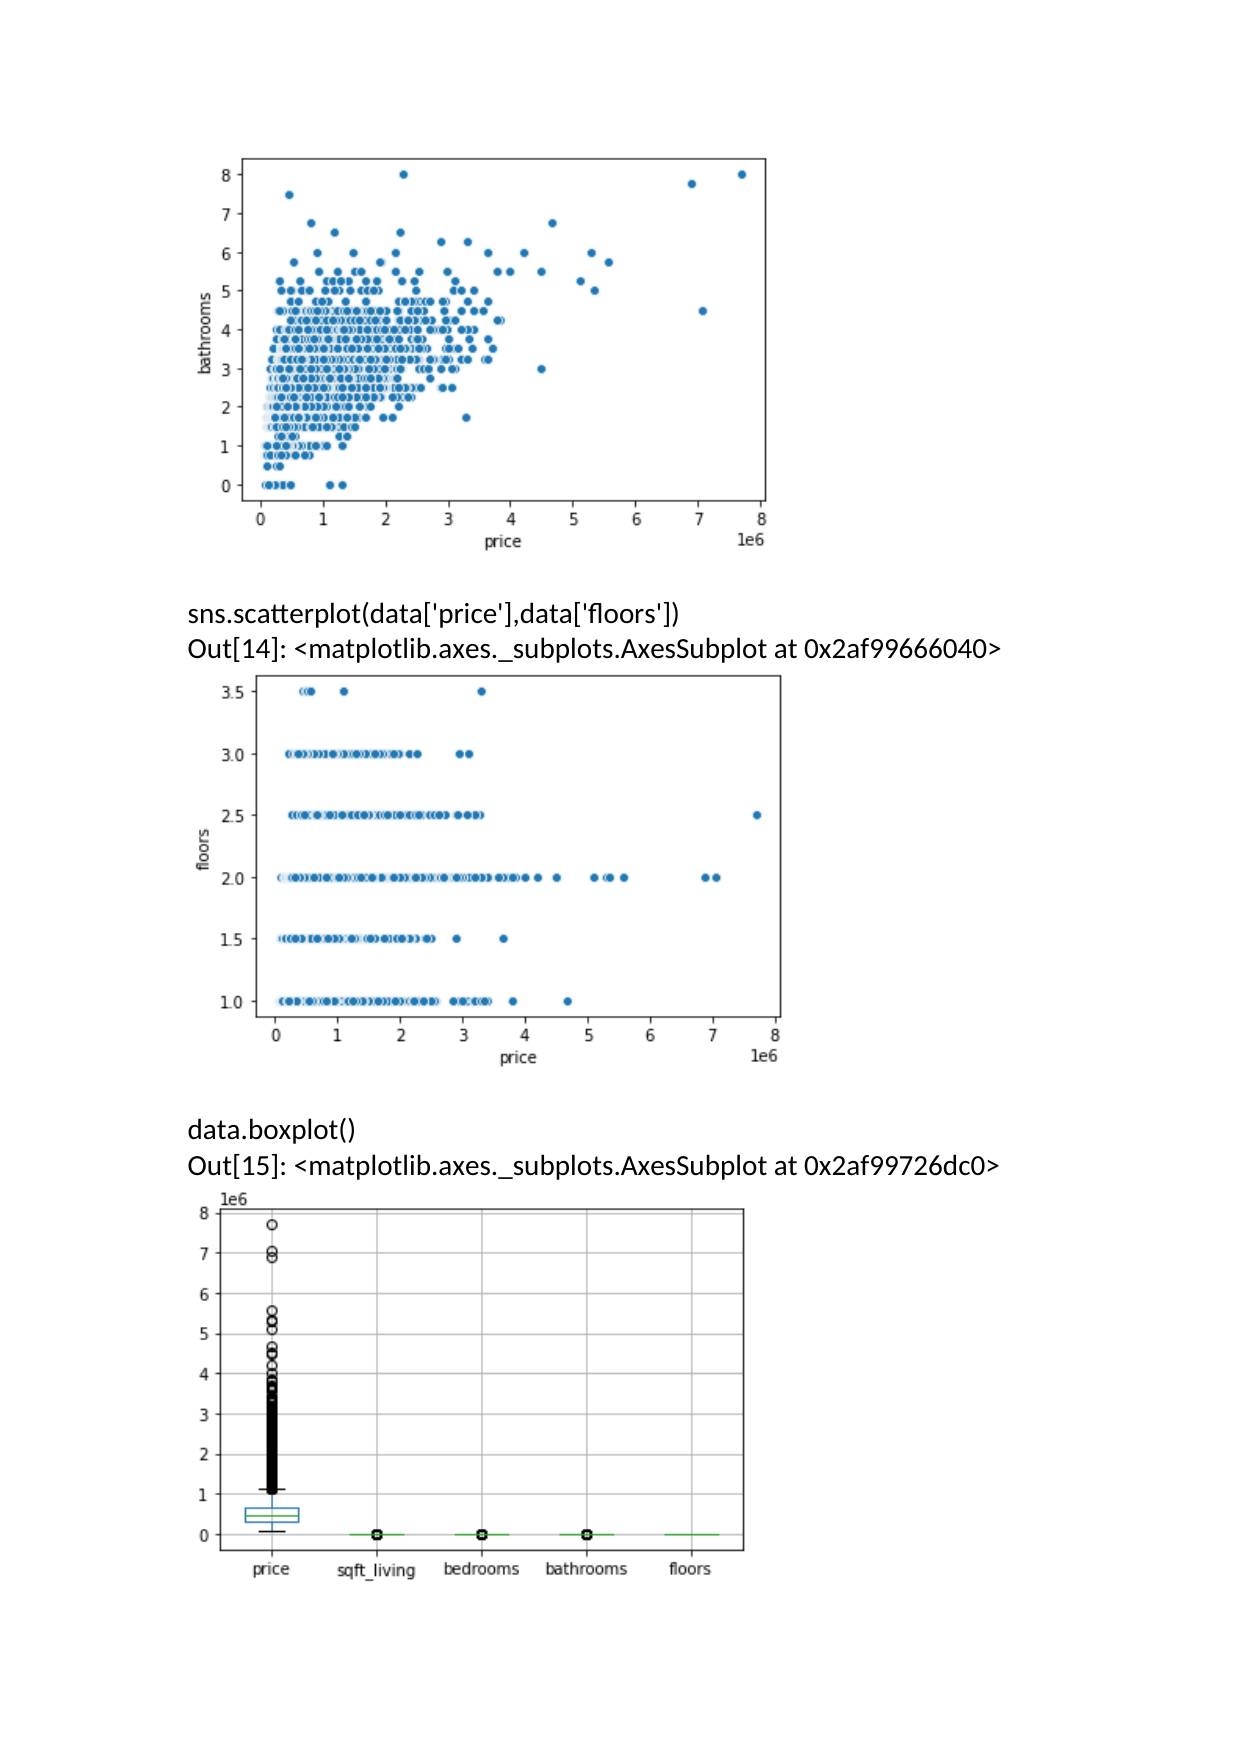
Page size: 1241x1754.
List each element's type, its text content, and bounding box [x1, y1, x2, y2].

text Out[15]: <matplotlib.axes._subplots.AxesSubplot at 0x2af99726dc0> [187, 1147, 1053, 1182]
text Out[14]: <matplotlib.axes._subplots.AxesSubplot at 0x2af99666040> [187, 631, 1053, 666]
picture [187, 1182, 754, 1589]
text data.boxplot() [187, 1111, 1053, 1147]
text sns.scatterplot(data['price'],data['floors']) [187, 595, 1053, 631]
picture [187, 666, 791, 1076]
picture [187, 150, 775, 560]
